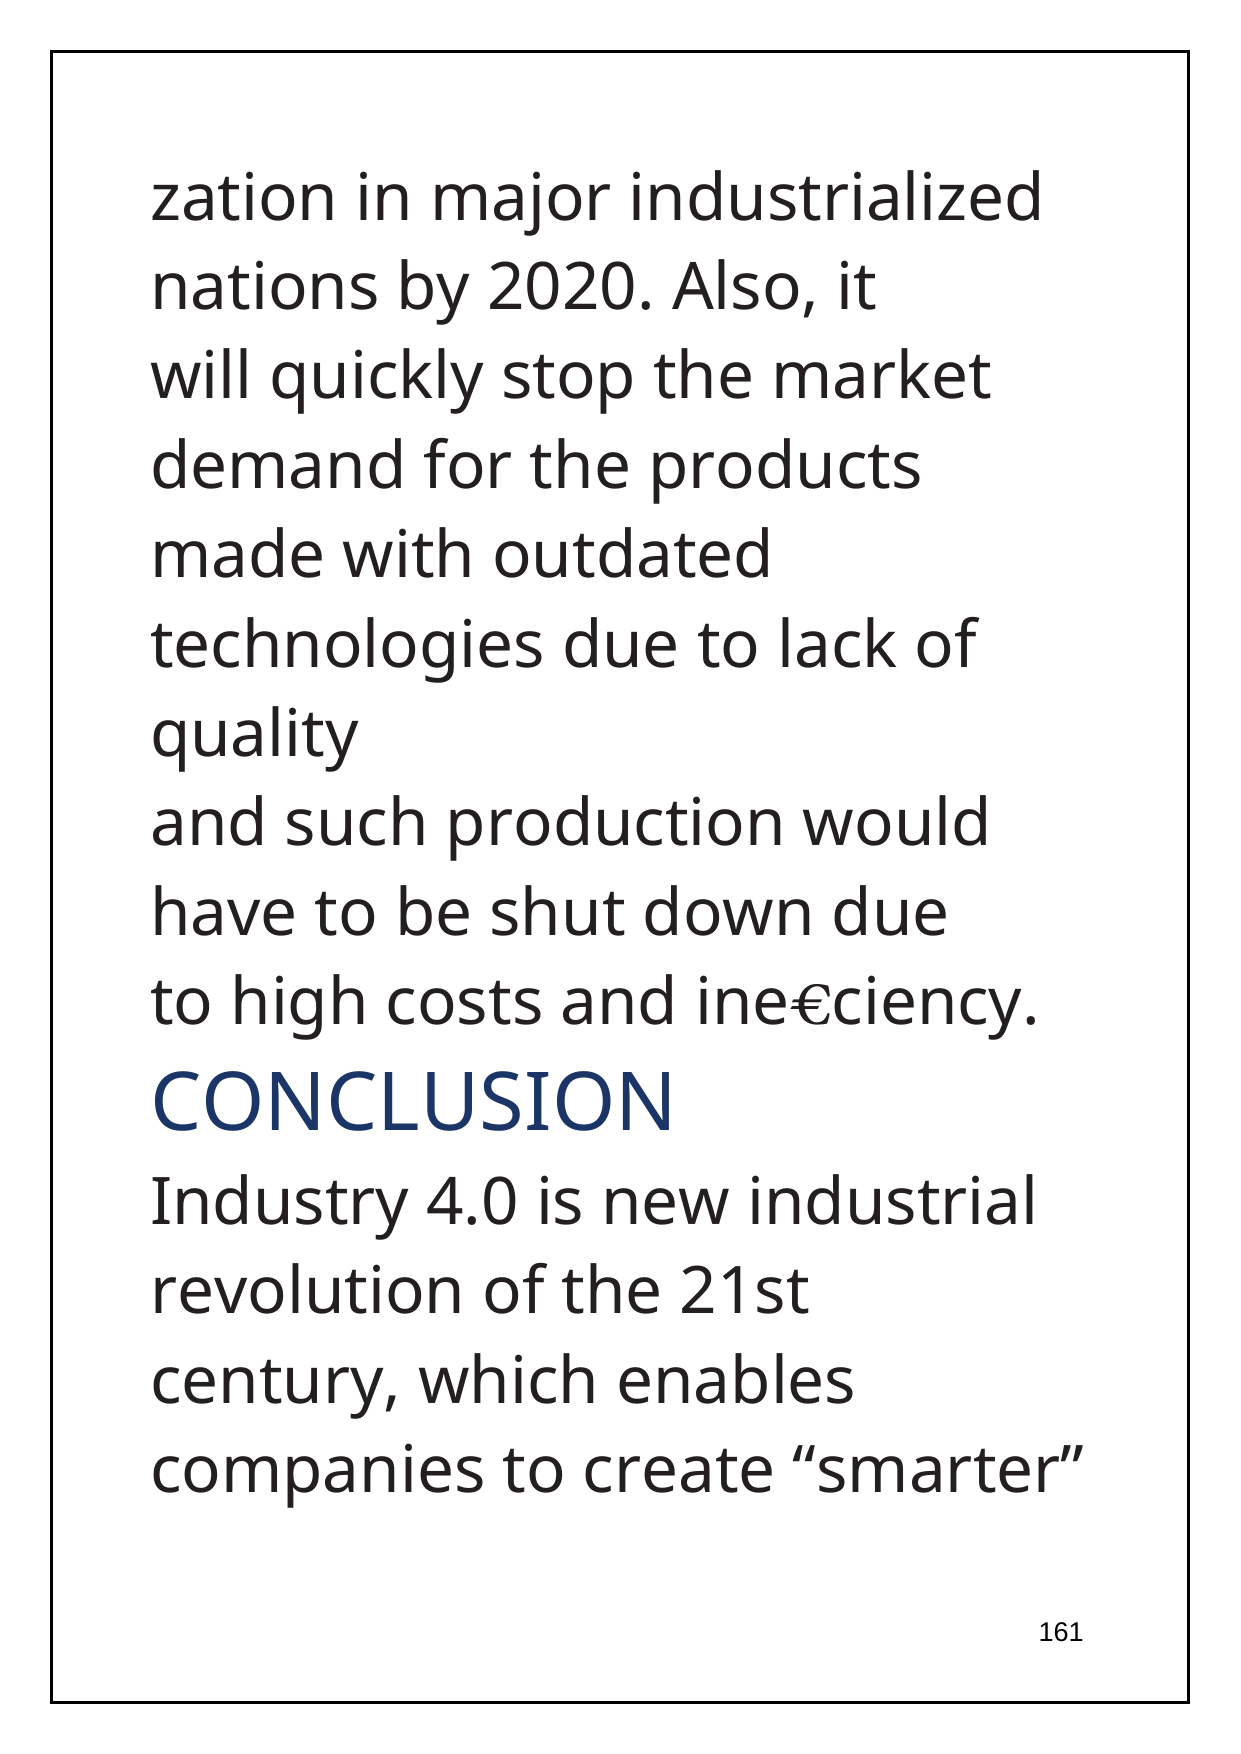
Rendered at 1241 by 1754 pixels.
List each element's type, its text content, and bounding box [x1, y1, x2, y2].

text zation in major industrialized nations by 2020. Also, it [150, 150, 1090, 329]
text century, which enables companies to create “smarter” [150, 1333, 1090, 1512]
text and such production would have to be shut down due [150, 776, 1090, 954]
text to high costs and ineciency. [150, 954, 1090, 1044]
text made with outdated technologies due to lack of quality [150, 507, 1090, 776]
text CONCLUSION [150, 1044, 1090, 1154]
text Industry 4.0 is new industrial revolution of the 21st [150, 1154, 1090, 1333]
text will quickly stop the market demand for the products [150, 329, 1090, 507]
